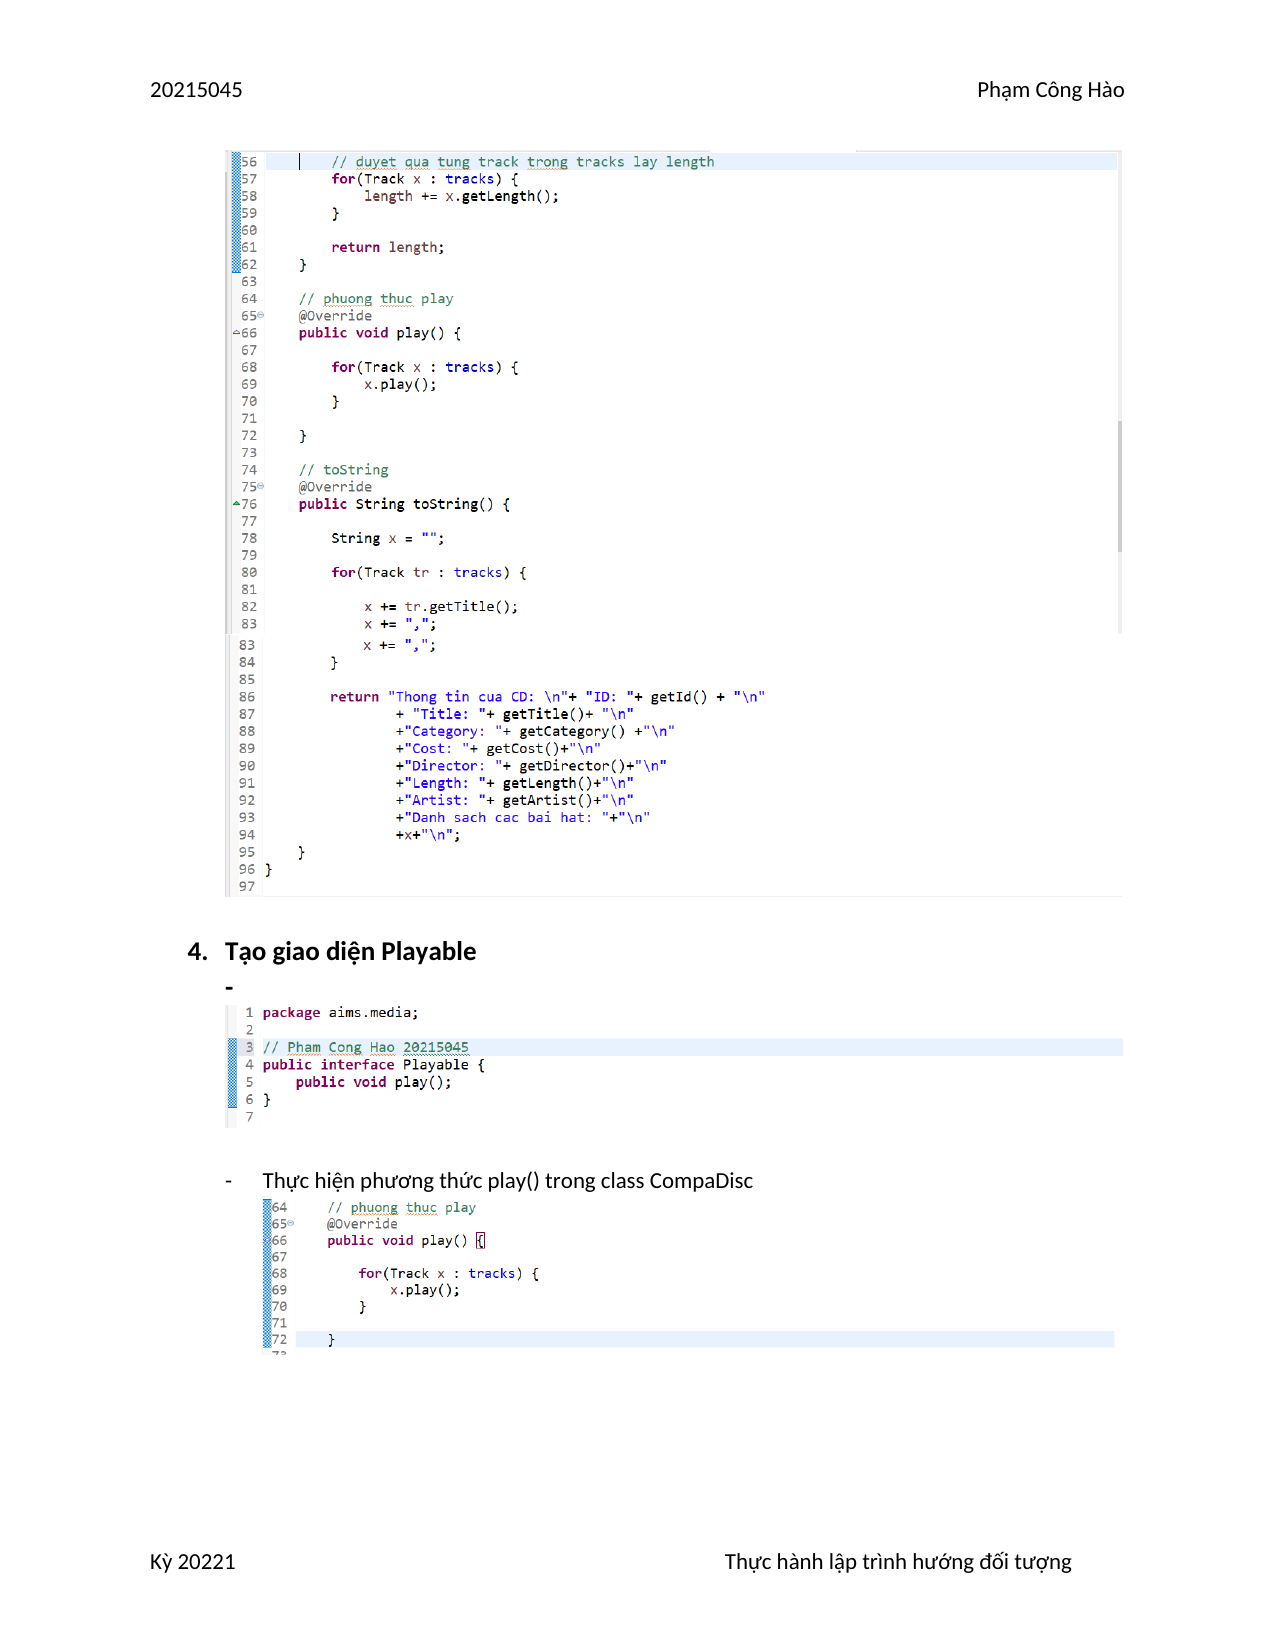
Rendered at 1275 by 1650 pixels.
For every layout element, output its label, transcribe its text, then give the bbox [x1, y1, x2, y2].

picture [262, 1196, 1115, 1355]
picture [225, 635, 1122, 897]
picture [225, 150, 1122, 634]
list Tạo giao diện Playable [187, 934, 1125, 967]
picture [225, 1005, 1123, 1128]
